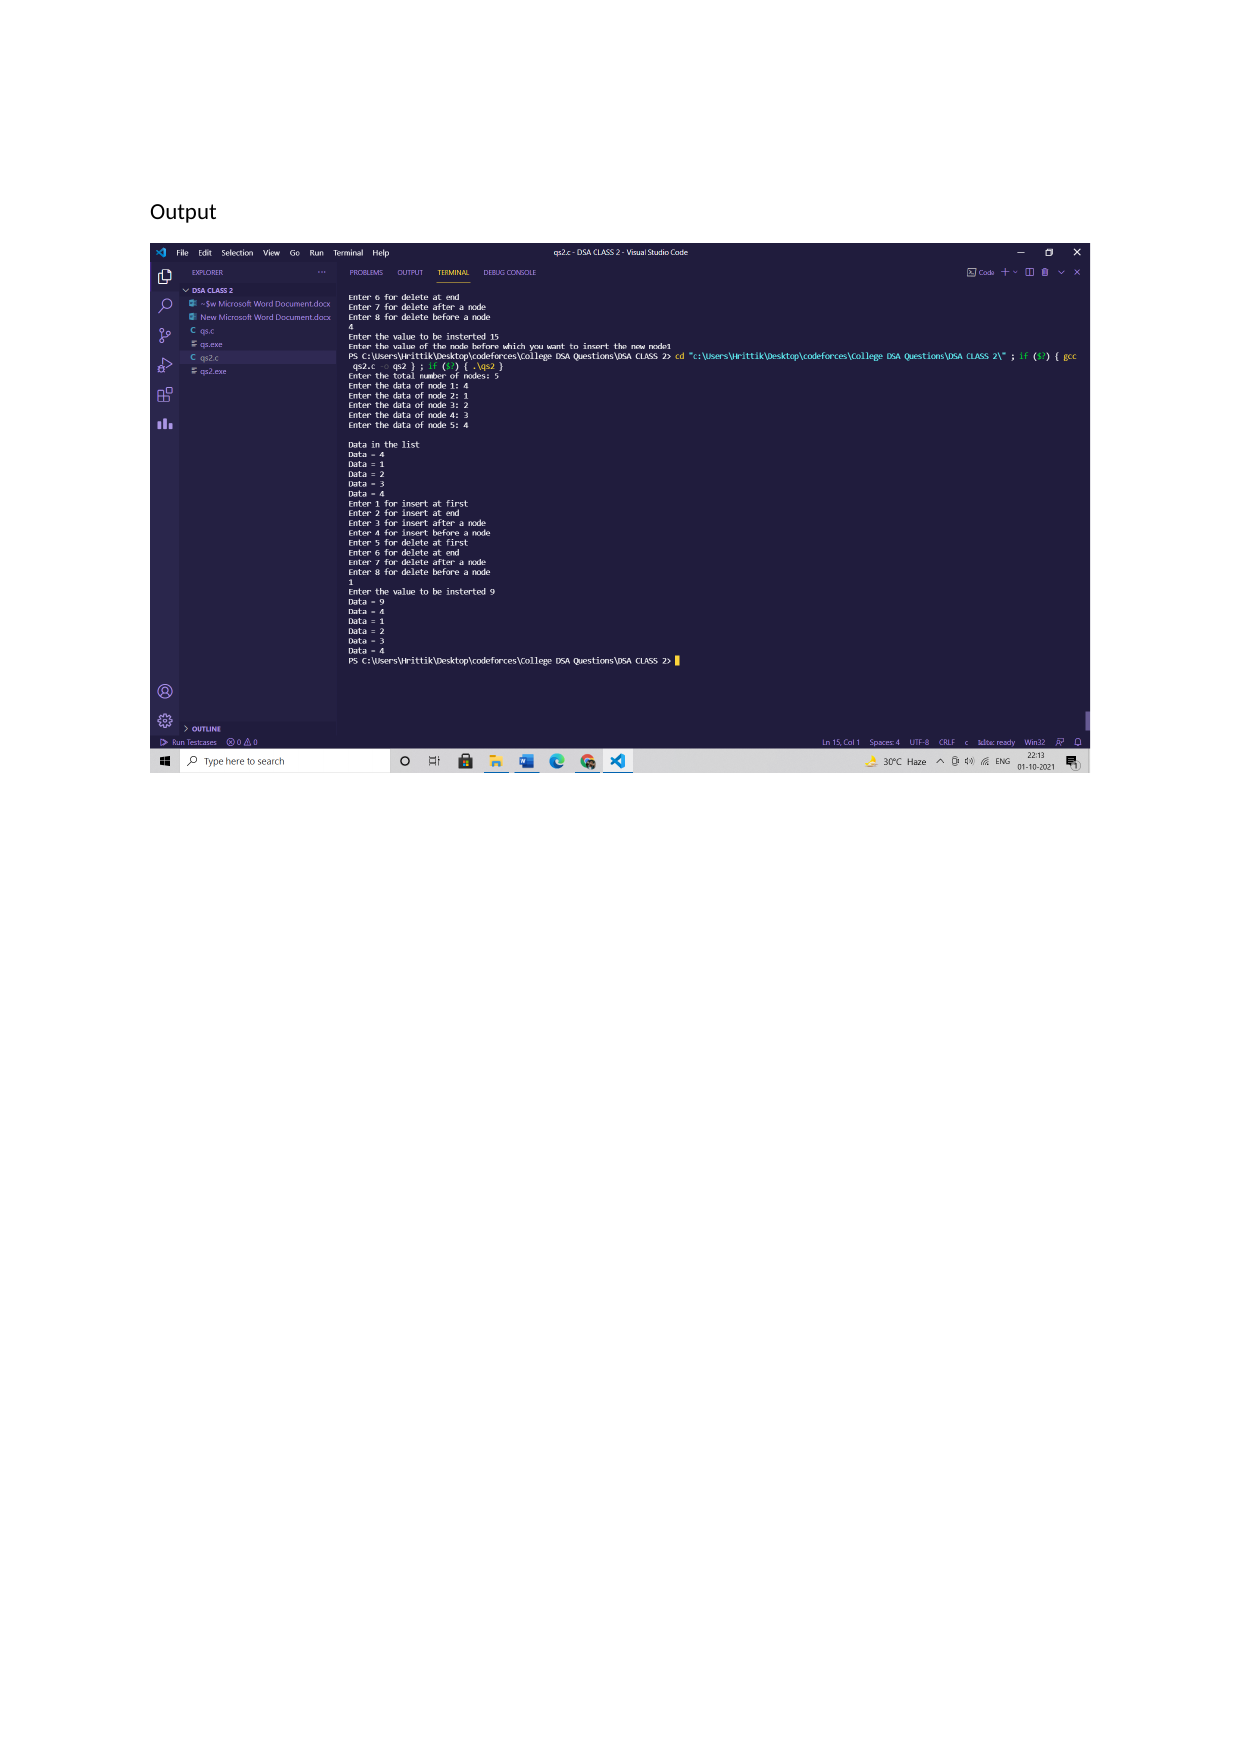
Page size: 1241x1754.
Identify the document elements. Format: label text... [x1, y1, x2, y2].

text Output [150, 197, 1090, 225]
picture [150, 243, 1091, 773]
